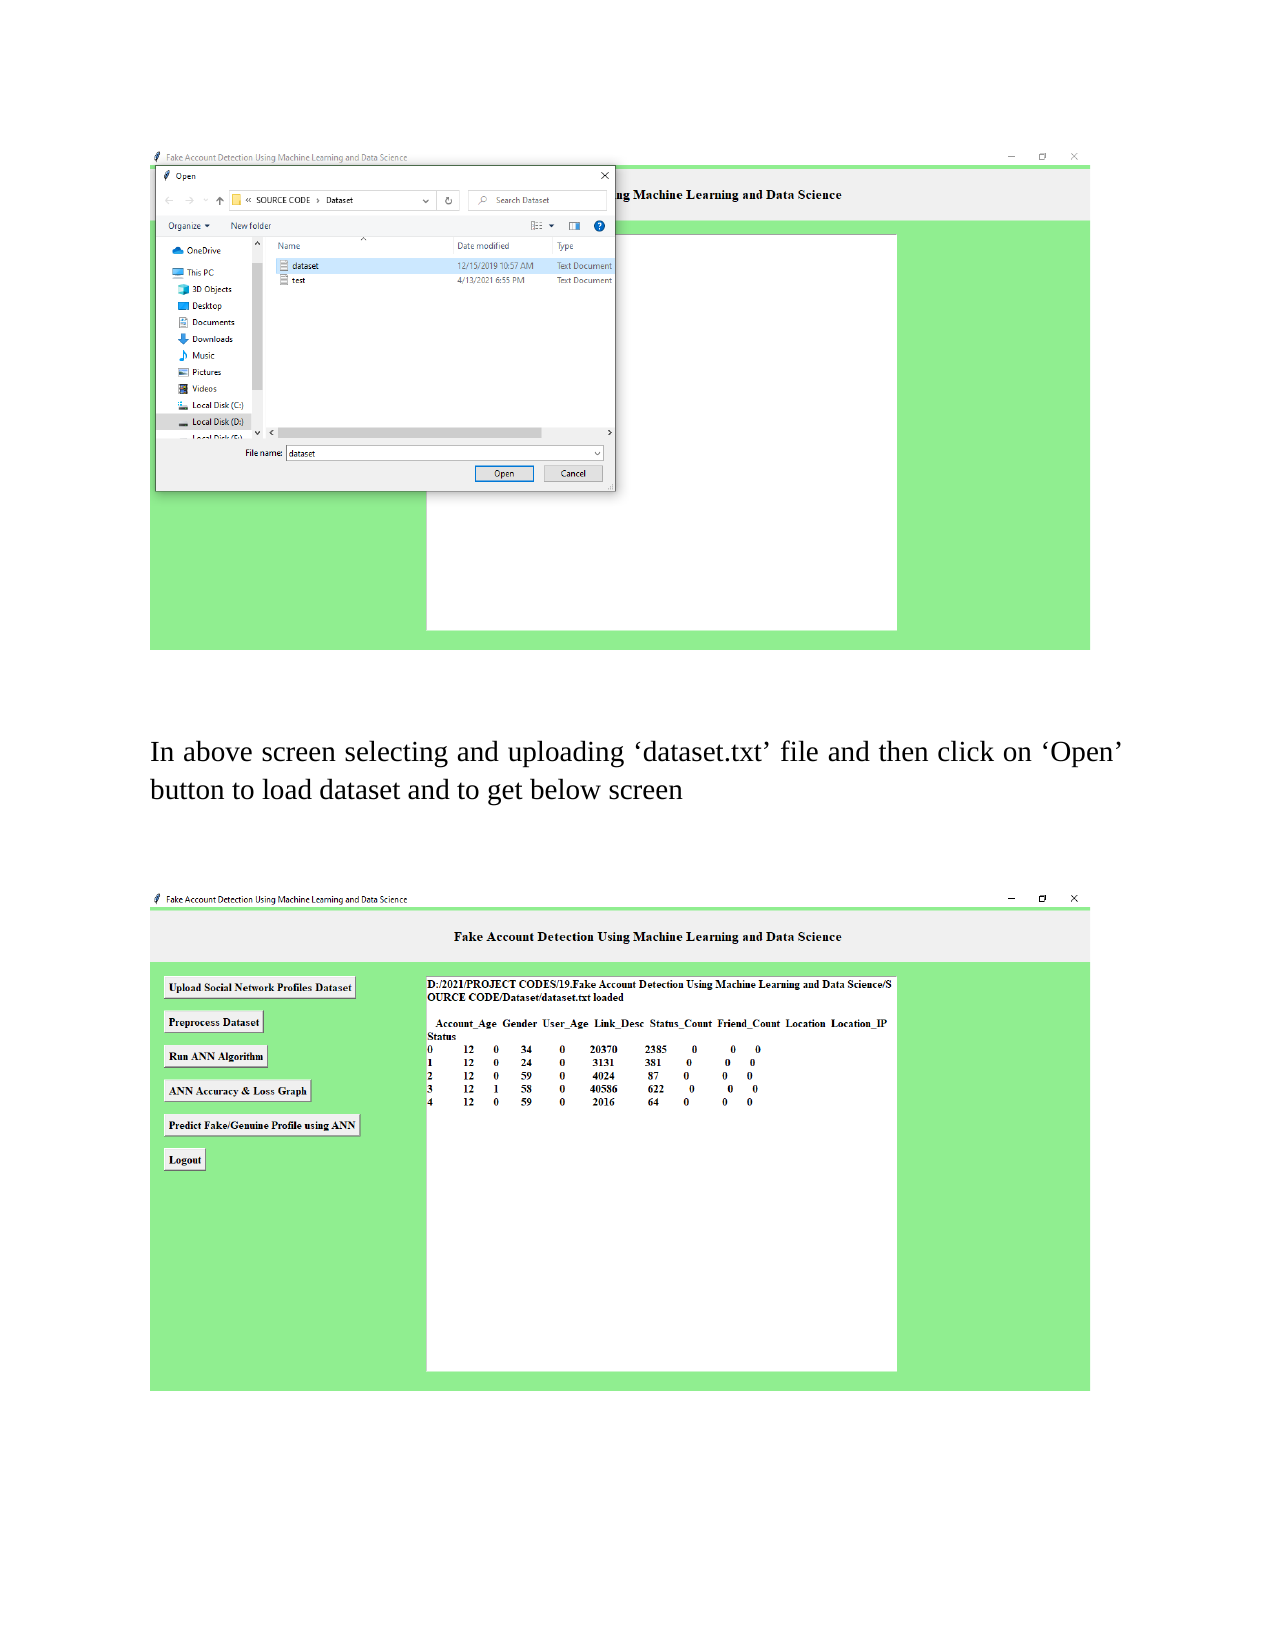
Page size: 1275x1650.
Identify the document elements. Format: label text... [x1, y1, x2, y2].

picture [150, 150, 1091, 650]
picture [150, 891, 1091, 1391]
text In above screen selecting and uploading ‘dataset.txt’ file and then click on ‘Open’ button to load dataset and to get below screen [150, 734, 1125, 806]
